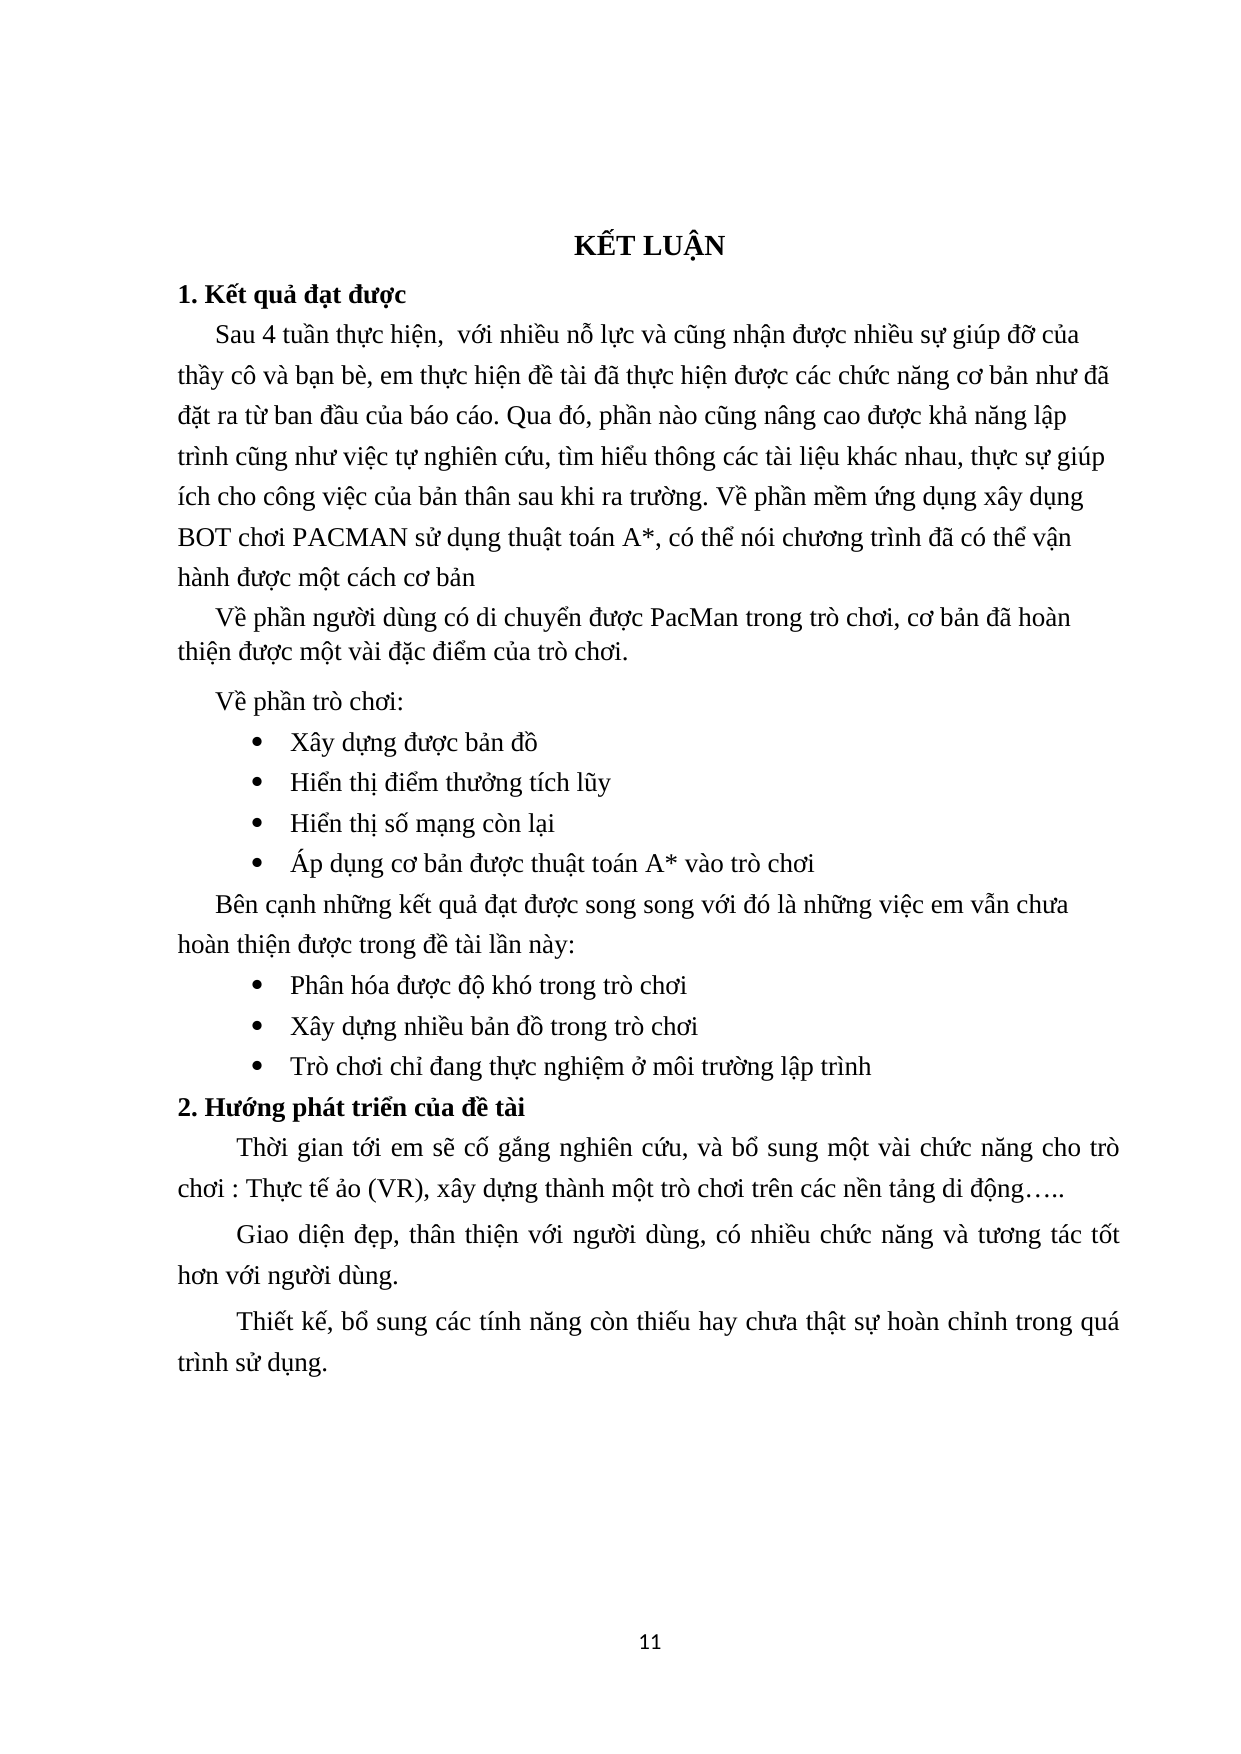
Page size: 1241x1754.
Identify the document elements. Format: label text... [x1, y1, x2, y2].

list Áp dụng cơ bản được thuật toán A* vào trò chơi [252, 848, 1122, 879]
text Thời gian tới em sẽ cố gắng nghiên cứu, và bổ sung một vài chức năng cho trò chơi : Thực tế ảo (VR), xây dựng thành một trò chơi trên các nền tảng di động….. [177, 1131, 1122, 1203]
text 1. Kết quả đạt được [177, 278, 1122, 309]
list Phân hóa được độ khó trong trò chơi [252, 969, 1122, 1000]
list Xây dựng nhiều bản đồ trong trò chơi [252, 1010, 1122, 1041]
text Bên cạnh những kết quả đạt được song song với đó là những việc em vẫn chưa hoàn thiện được trong đề tài lần này: [177, 888, 1122, 960]
text Thiết kế, bổ sung các tính năng còn thiếu hay chưa thật sự hoàn chỉnh trong quá trình sử dụng. [177, 1306, 1122, 1377]
list Trò chơi chỉ đang thực nghiệm ở môi trường lập trình [252, 1050, 1122, 1082]
list Hiển thị số mạng còn lại [252, 807, 1122, 838]
text Sau 4 tuần thực hiện, với nhiều nỗ lực và cũng nhận được nhiều sự giúp đỡ của thầy cô và bạn bè, em thực hiện đề tài đã thực hiện được các chức năng cơ bản như đã đặt ra từ ban đầu của báo cáo. Qua đó, phần nào cũng nâng cao được khả năng lập trình cũng như việc tự nghiên cứu, tìm hiểu thông các tài liệu khác nhau, thực sự giúp ích cho công việc của bản thân sau khi ra trường. Về phần mềm ứng dụng xây dụng BOT chơi PACMAN sử dụng thuật toán A*, có thể nói chương trình đã có thể vận hành được một cách cơ bản [177, 319, 1122, 592]
text KẾT LUẬN [177, 228, 1122, 261]
text Về phần trò chơi: [177, 685, 1122, 716]
text 2. Hướng phát triển của đề tài [177, 1091, 1122, 1122]
text Về phần người dùng có di chuyển được PacMan trong trò chơi, cơ bản đã hoàn thiện được một vài đặc điểm của trò chơi. [177, 602, 1122, 666]
list Xây dựng được bản đồ [252, 726, 1122, 757]
list Hiển thị điểm thưởng tích lũy [252, 766, 1122, 798]
text Giao diện đẹp, thân thiện với người dùng, có nhiều chức năng và tương tác tốt hơn với người dùng. [177, 1218, 1122, 1290]
